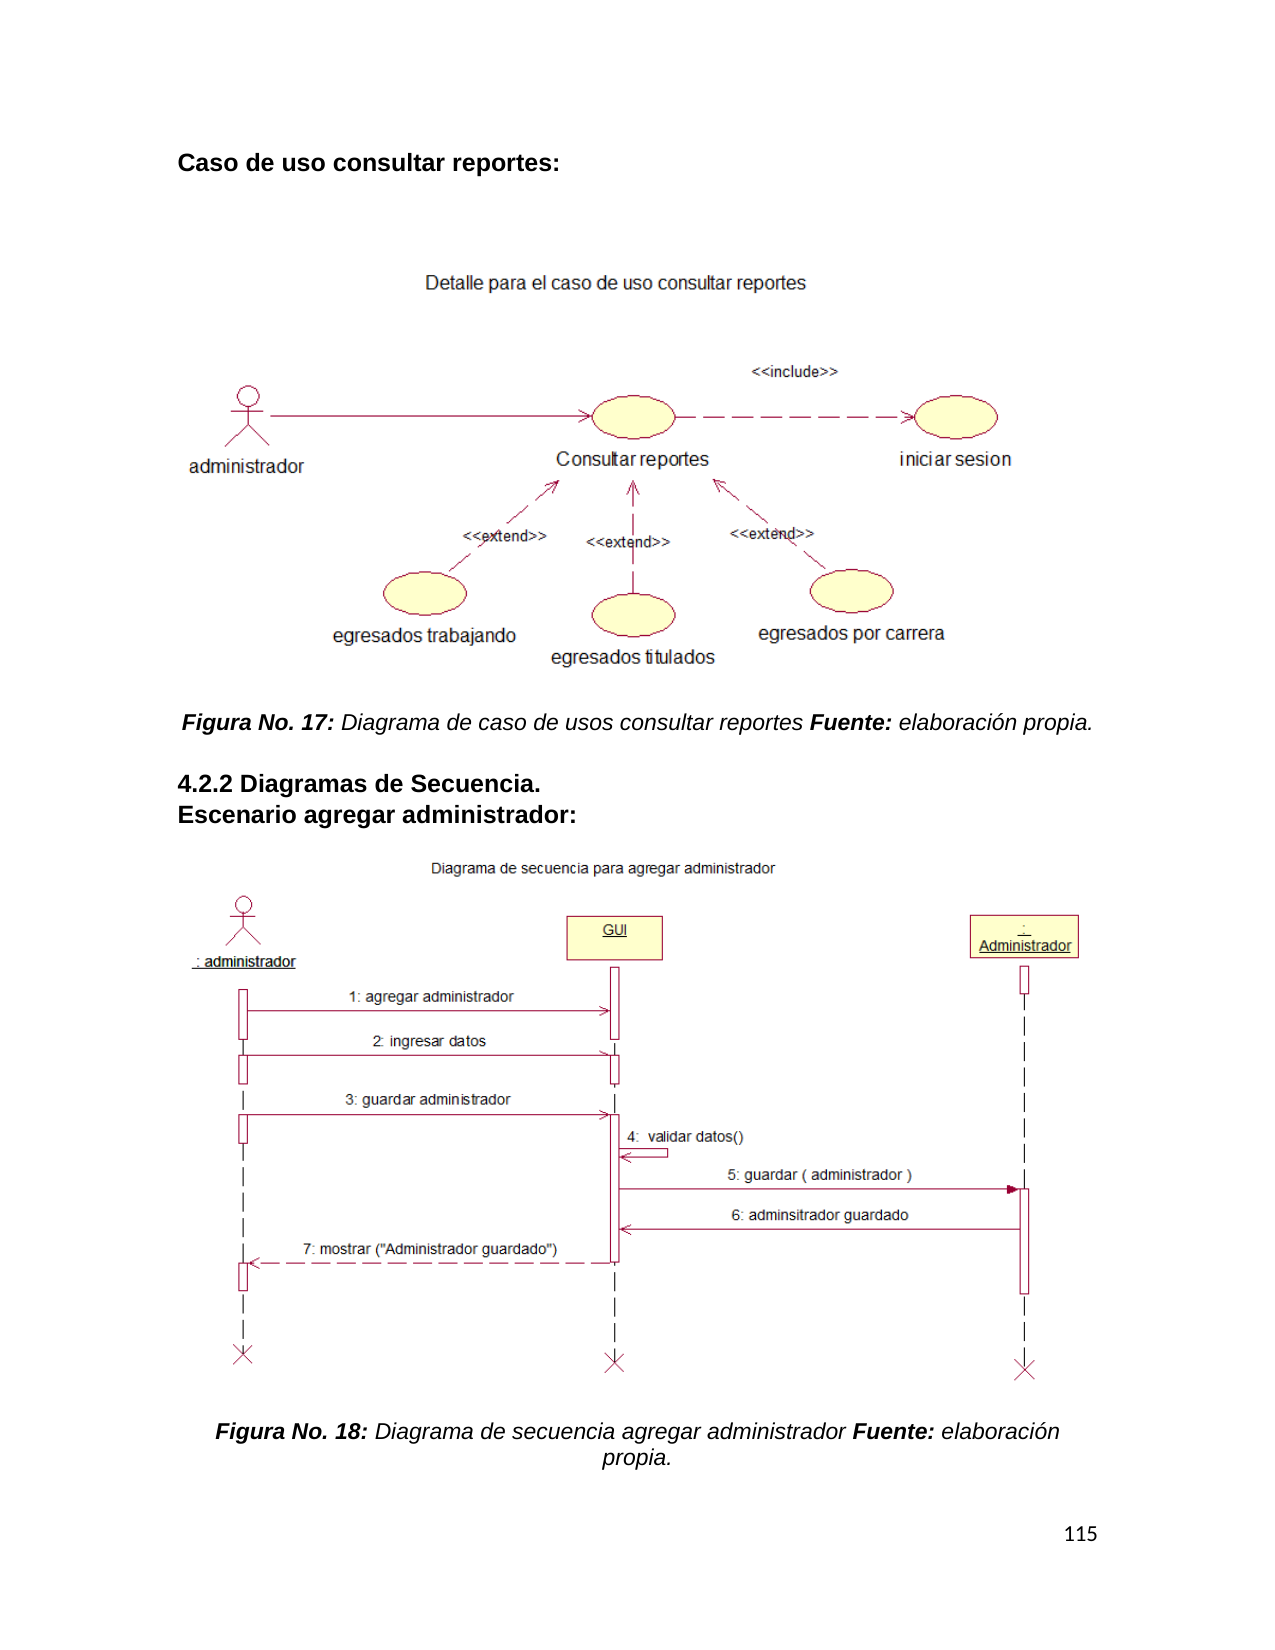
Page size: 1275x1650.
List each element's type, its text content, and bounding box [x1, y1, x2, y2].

text Escenario agregar administrador: [177, 801, 1098, 829]
picture [177, 848, 1098, 1392]
subtitle 4.2.2 Diagramas de Secuencia. [177, 769, 1098, 798]
text Figura No. 18: Diagrama de secuencia agregar administrador Fuente: elaboración propia. [177, 1418, 1098, 1471]
text Caso de uso consultar reportes: [177, 148, 1098, 176]
text Figura No. 17: Diagrama de caso de usos consultar reportes Fuente: elaboración propia. [177, 709, 1098, 736]
picture [177, 250, 1063, 683]
